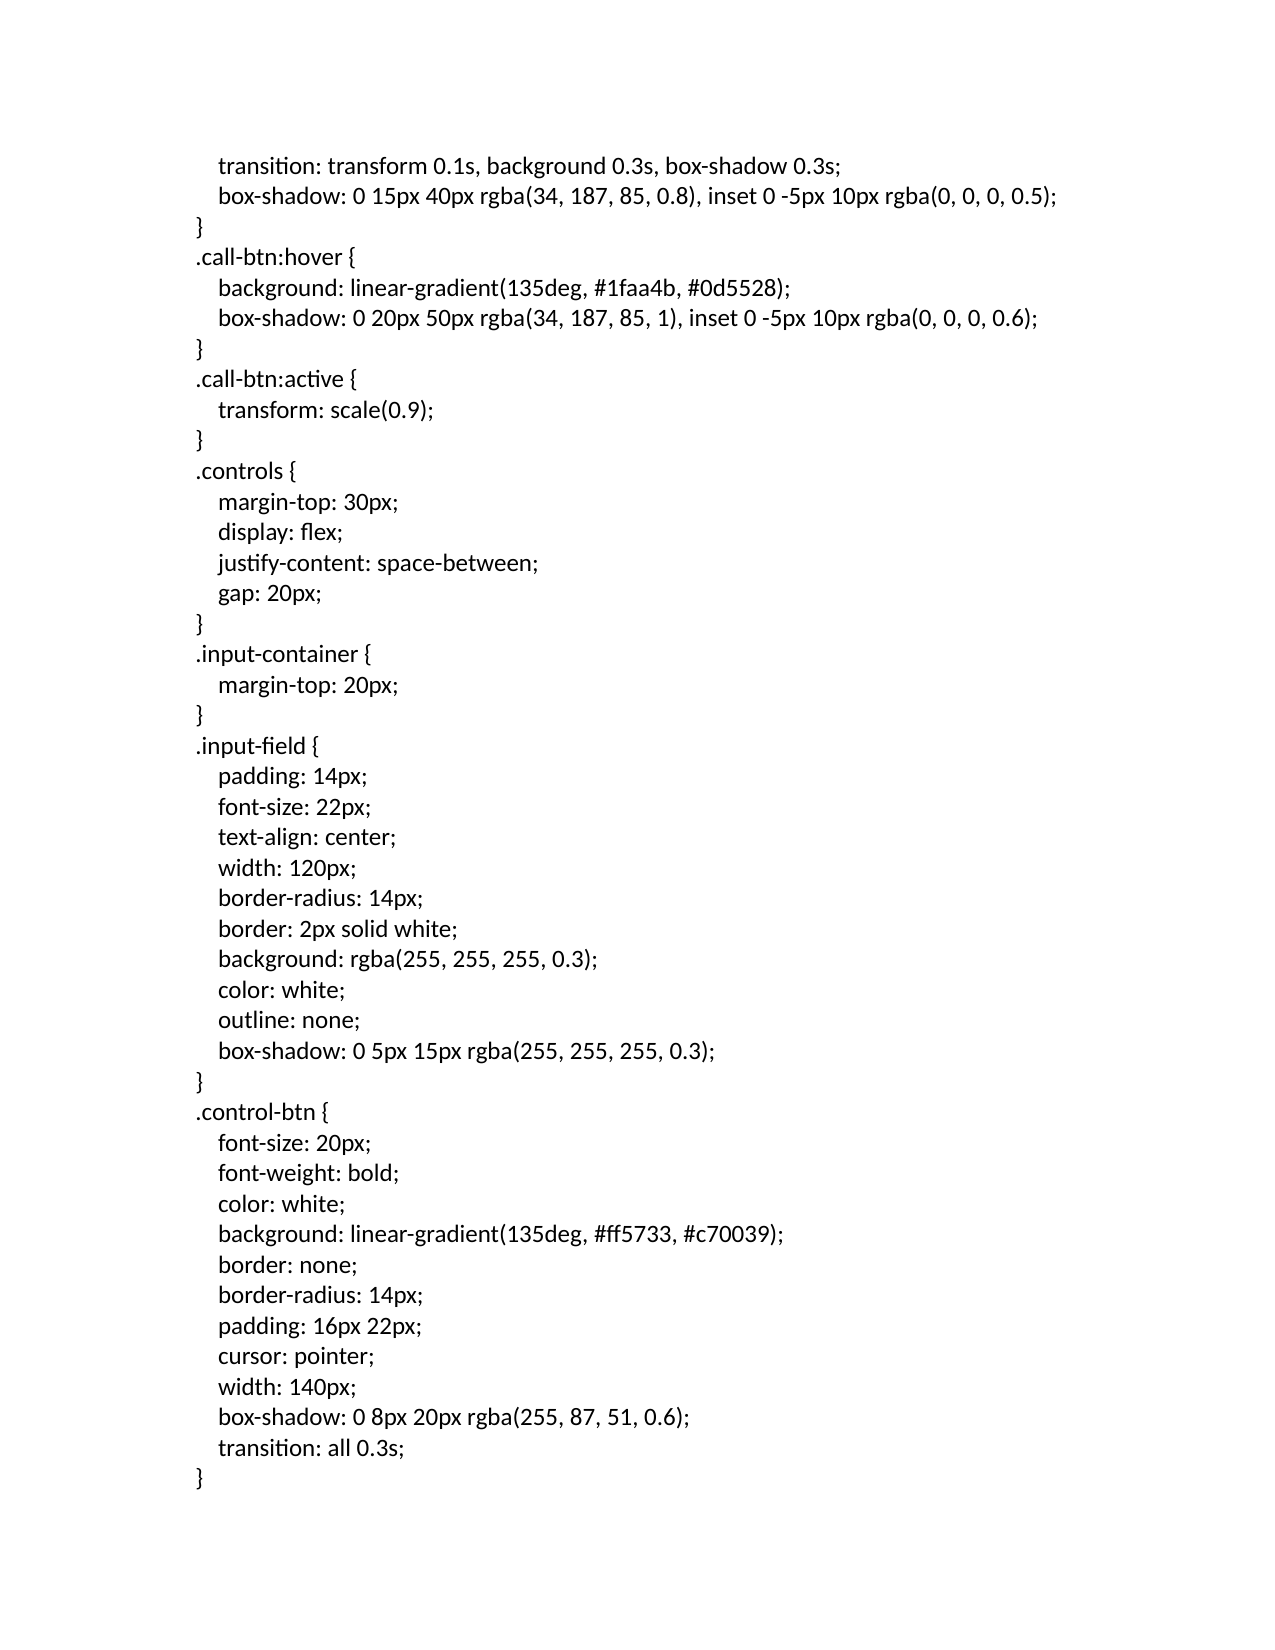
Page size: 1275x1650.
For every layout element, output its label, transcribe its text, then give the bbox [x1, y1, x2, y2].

text .call-btn:hover { [150, 242, 1125, 272]
text display: flex; [150, 516, 1125, 547]
text border: 2px solid white; [150, 913, 1125, 943]
text outline: none; [150, 1004, 1125, 1035]
text font-weight: bold; [150, 1157, 1125, 1188]
text justify-content: space-between; [150, 547, 1125, 577]
text font-size: 20px; [150, 1127, 1125, 1157]
text .input-container { [150, 638, 1125, 669]
text border-radius: 14px; [150, 882, 1125, 913]
text color: white; [150, 974, 1125, 1004]
text margin-top: 30px; [150, 486, 1125, 516]
text background: linear-gradient(135deg, #1faa4b, #0d5528); [150, 272, 1125, 303]
text border-radius: 14px; [150, 1279, 1125, 1310]
text } [150, 333, 1125, 364]
text width: 120px; [150, 852, 1125, 882]
text gap: 20px; [150, 577, 1125, 608]
text text-align: center; [150, 821, 1125, 852]
text } [150, 211, 1125, 242]
text box-shadow: 0 8px 20px rgba(255, 87, 51, 0.6); [150, 1401, 1125, 1432]
text color: white; [150, 1188, 1125, 1218]
text border: none; [150, 1249, 1125, 1279]
text width: 140px; [150, 1371, 1125, 1401]
text transition: transform 0.1s, background 0.3s, box-shadow 0.3s; [150, 150, 1125, 181]
text margin-top: 20px; [150, 669, 1125, 699]
text .call-btn:active { [150, 364, 1125, 394]
text } [150, 425, 1125, 455]
text padding: 16px 22px; [150, 1310, 1125, 1340]
text background: rgba(255, 255, 255, 0.3); [150, 943, 1125, 974]
text font-size: 22px; [150, 791, 1125, 821]
text } [150, 608, 1125, 638]
text padding: 14px; [150, 760, 1125, 791]
text transition: all 0.3s; [150, 1432, 1125, 1462]
text } [150, 1462, 1125, 1493]
text .control-btn { [150, 1096, 1125, 1127]
text box-shadow: 0 15px 40px rgba(34, 187, 85, 0.8), inset 0 -5px 10px rgba(0, 0, 0, 0.5); [150, 181, 1125, 211]
text .controls { [150, 455, 1125, 486]
text cursor: pointer; [150, 1340, 1125, 1371]
text box-shadow: 0 5px 15px rgba(255, 255, 255, 0.3); [150, 1035, 1125, 1066]
text } [150, 699, 1125, 730]
text background: linear-gradient(135deg, #ff5733, #c70039); [150, 1218, 1125, 1249]
text .input-field { [150, 730, 1125, 760]
text box-shadow: 0 20px 50px rgba(34, 187, 85, 1), inset 0 -5px 10px rgba(0, 0, 0, 0.6); [150, 303, 1125, 333]
text } [150, 1066, 1125, 1096]
text transform: scale(0.9); [150, 394, 1125, 425]
